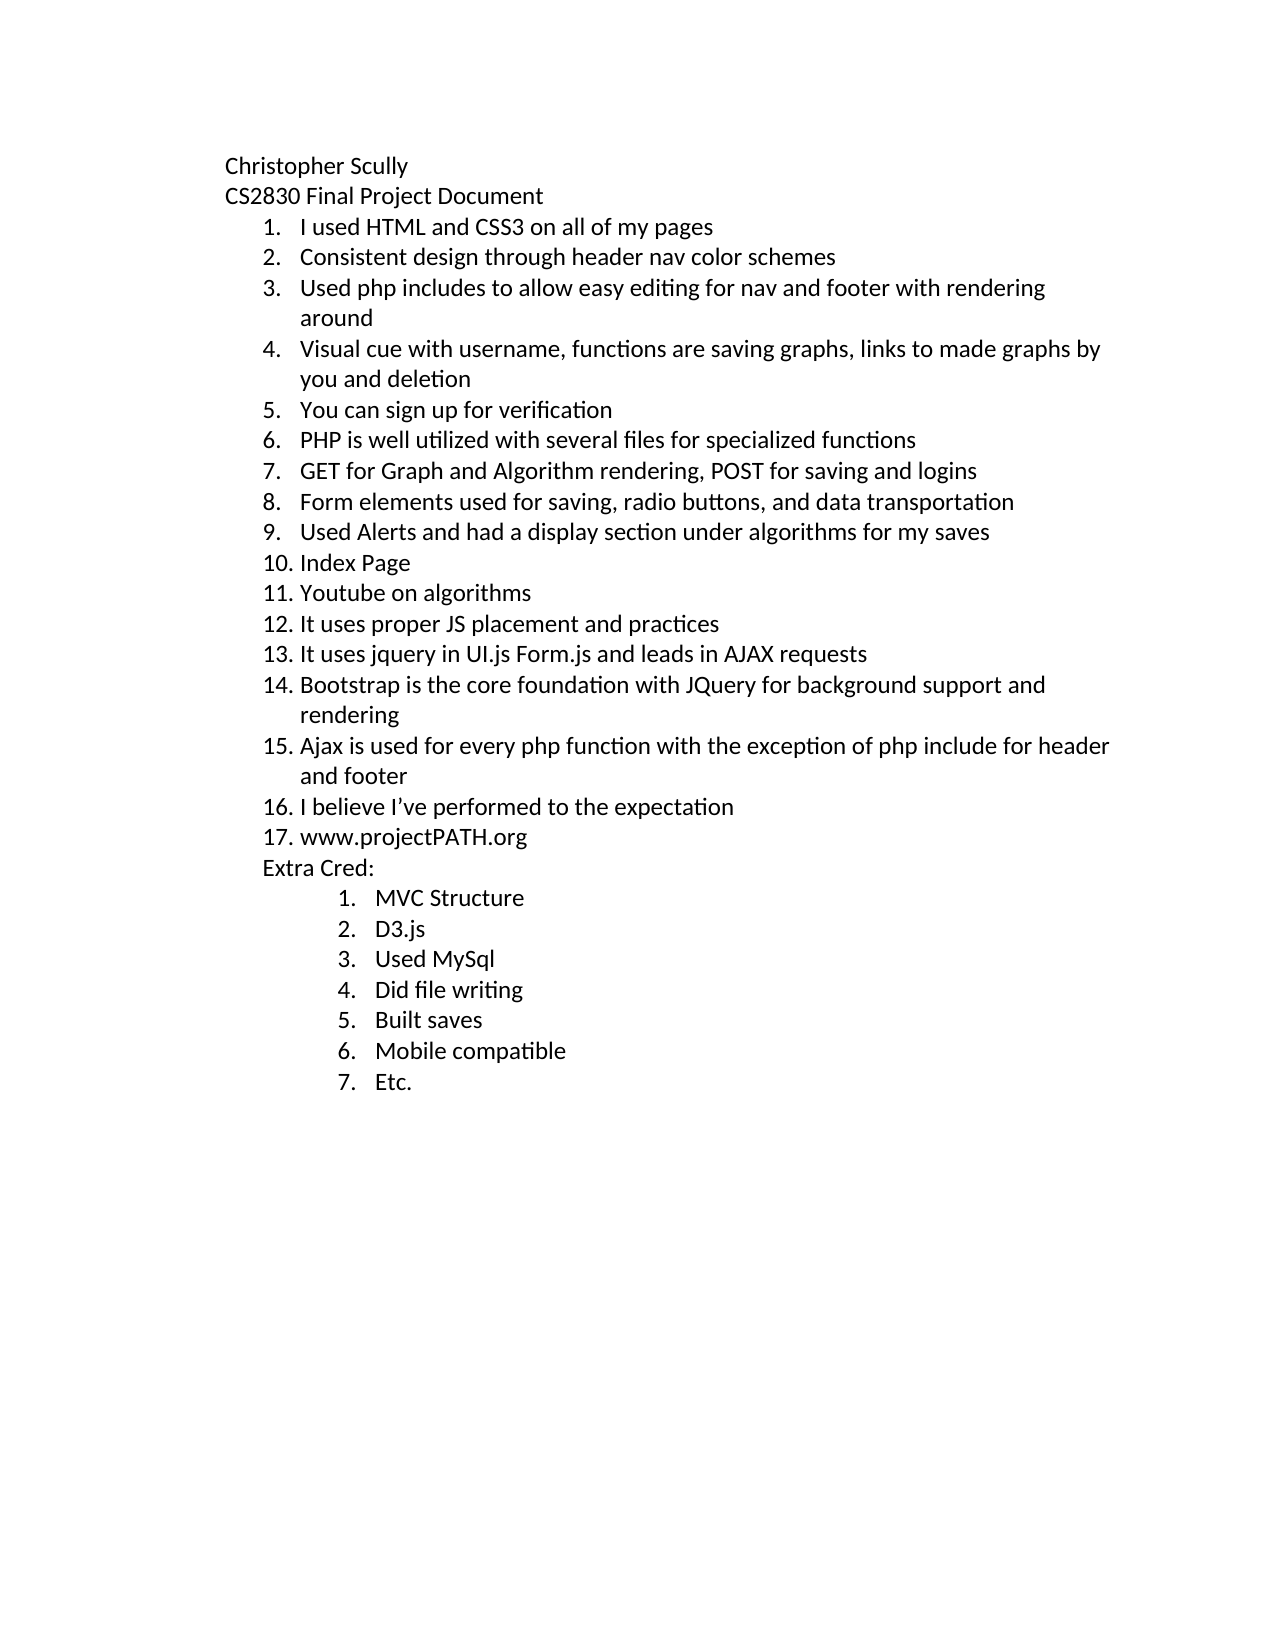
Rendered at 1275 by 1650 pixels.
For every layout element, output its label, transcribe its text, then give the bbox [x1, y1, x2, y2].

list Used Alerts and had a display section under algorithms for my saves [262, 516, 1125, 547]
list Christopher Scully [225, 150, 1125, 181]
list Mobile compatible [337, 1035, 1125, 1066]
list Did file writing [337, 974, 1125, 1004]
list D3.js [337, 913, 1125, 943]
list Bootstrap is the core foundation with JQuery for background support and rendering [262, 669, 1125, 730]
list Form elements used for saving, radio buttons, and data transportation [262, 486, 1125, 516]
list Ajax is used for every php function with the exception of php include for header and footer [262, 730, 1125, 791]
list Etc. [337, 1066, 1125, 1096]
list It uses jquery in UI.js Form.js and leads in AJAX requests [262, 638, 1125, 669]
list It uses proper JS placement and practices [262, 608, 1125, 638]
list Used MySql [337, 943, 1125, 974]
list Youtube on algorithms [262, 577, 1125, 608]
list Visual cue with username, functions are saving graphs, links to made graphs by you and deletion [262, 333, 1125, 394]
list Used php includes to allow easy editing for nav and footer with rendering around [262, 272, 1125, 333]
list I used HTML and CSS3 on all of my pages [262, 211, 1125, 242]
list MVC Structure [337, 882, 1125, 913]
list GET for Graph and Algorithm rendering, POST for saving and logins [262, 455, 1125, 486]
list Built saves [337, 1004, 1125, 1035]
list Consistent design through header nav color schemes [262, 242, 1125, 272]
list I believe I’ve performed to the expectation [262, 791, 1125, 821]
list www.projectPATH.org [262, 821, 1125, 852]
list CS2830 Final Project Document [225, 181, 1125, 211]
text Extra Cred: [262, 852, 1125, 882]
list You can sign up for verification [262, 394, 1125, 425]
list Index Page [262, 547, 1125, 577]
list PHP is well utilized with several files for specialized functions [262, 425, 1125, 455]
